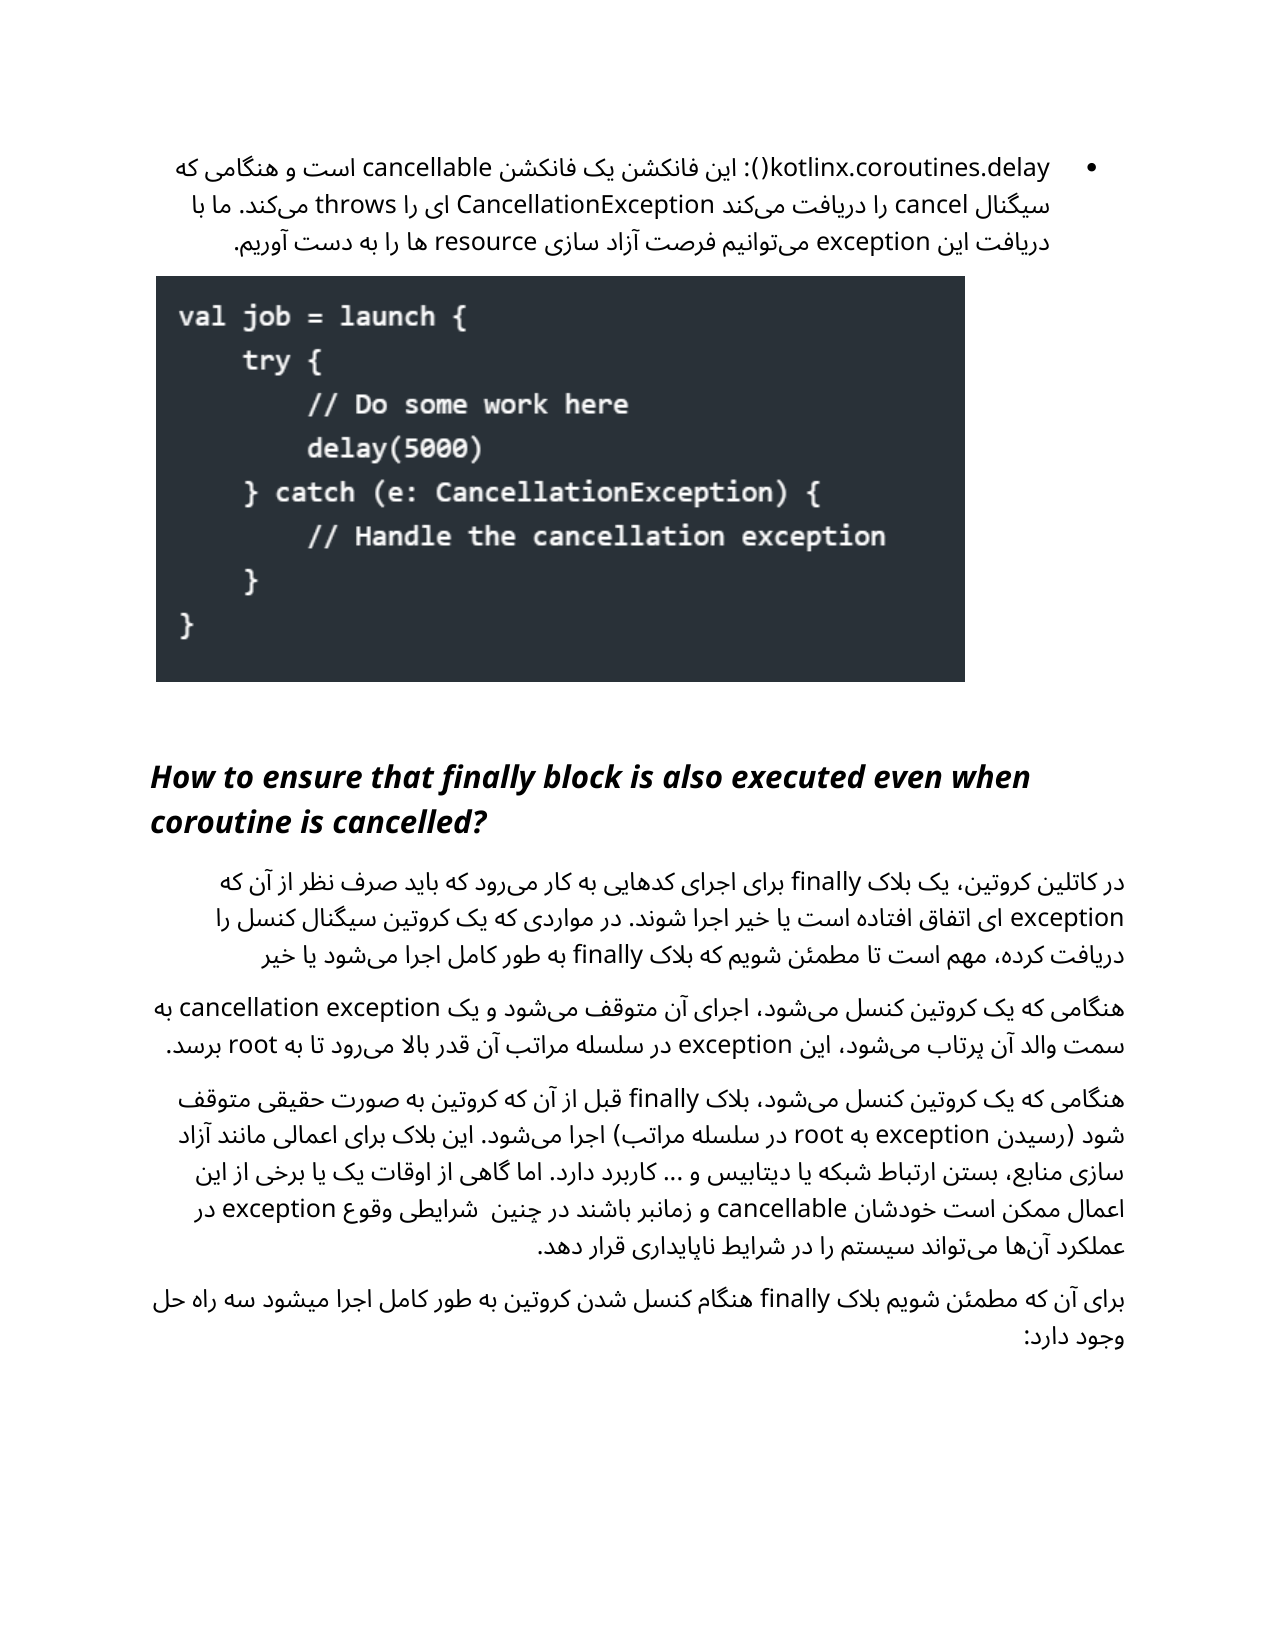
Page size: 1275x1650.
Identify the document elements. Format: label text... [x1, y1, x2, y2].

text هنگامی که یک کروتین کنسل می‌شود، اجرای آن متوقف می‌شود و یک cancellation exception به سمت والد آن پرتاب می‌شود، این exception در سلسله مراتب آن قدر بالا می‌رود تا به root برسد. [150, 990, 1125, 1061]
text How to ensure that finally block is also executed even when coroutine is cancelled? [150, 754, 1125, 843]
text در کاتلین کروتین، یک بلاک finally برای اجرای کد‌هایی به کار می‌رود که باید صرف نظر از آن که exception ای اتفاق افتاده است یا خیر اجرا شوند. در مواردی که یک کروتین سیگنال کنسل را دریافت کرده، مهم است تا مطمئن شویم که بلاک finally به طور کامل اجرا می‌شود یا خیر [150, 863, 1125, 971]
text هنگامی که یک کروتین کنسل می‌شود، بلاک finally قبل از آن که کروتین به صورت حقیقی متوقف شود (رسیدن exception به root در سلسله مراتب) اجرا می‌شود. این بلاک برای اعمالی مانند آزاد سازی منابع، بستن ارتباط شبکه یا دیتابیس و ... کاربرد دارد. اما گاهی از اوقات یک یا برخی از این اعمال ممکن است خودشان cancellable و زمانبر باشند در چنین شرایطی وقوع exception در عملکرد آن‌ها می‌تواند سیستم را در شرایط ناپایداری قرار دهد. [150, 1080, 1125, 1261]
text برای آن که مطمئن شویم بلاک finally هنگام کنسل شدن کروتین به طور کامل اجرا می‎شود سه راه حل وجود دارد: [150, 1281, 1125, 1352]
picture [156, 276, 965, 682]
list kotlinx.coroutines.delay(): این فانکشن یک فانکشن cancellable است و هنگامی که سیگنال cancel را دریافت می‌کند CancellationException ای را throws می‌کند. ما با دریافت این exception می‌توانیم فرصت آزاد سازی resource ها را به دست آوریم. [150, 150, 1087, 258]
